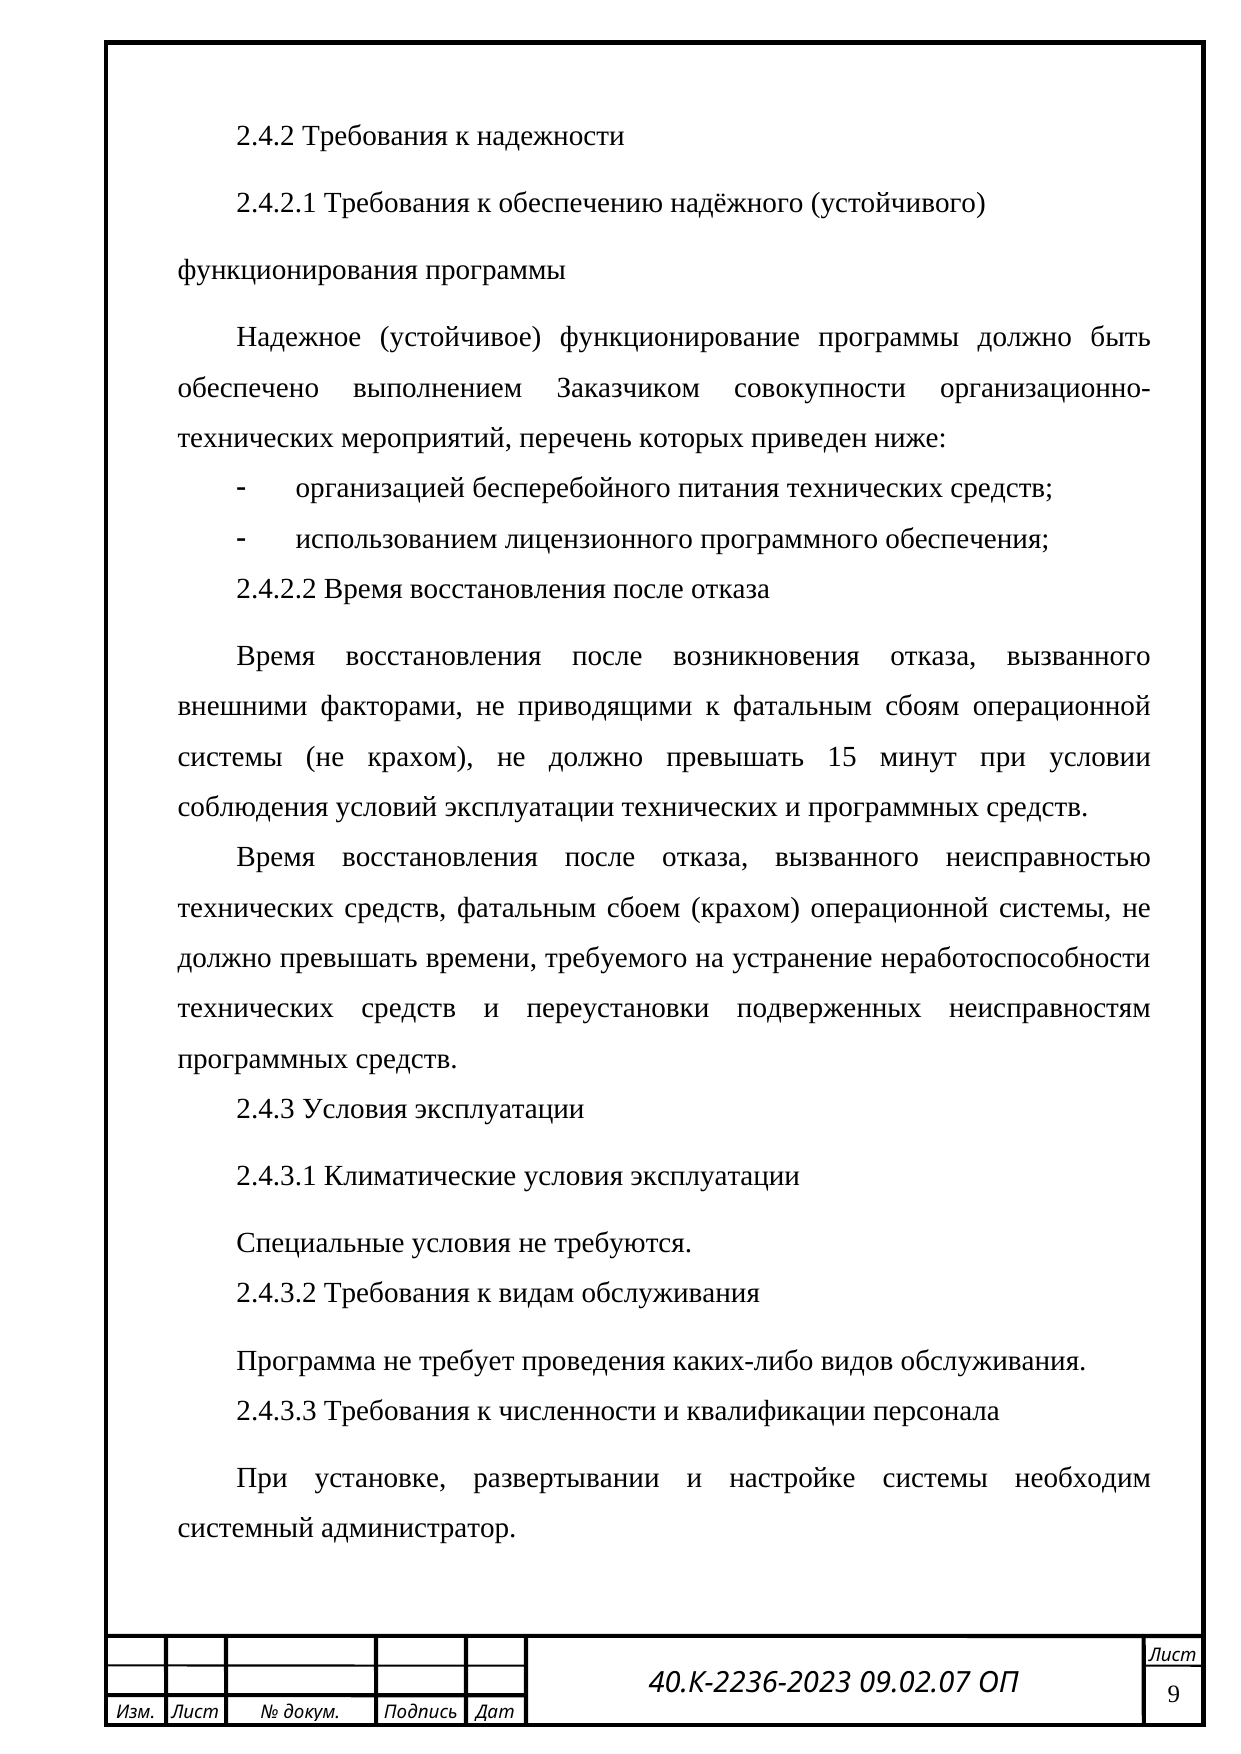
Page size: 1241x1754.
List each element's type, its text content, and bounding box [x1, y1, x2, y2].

text Специальные условия не требуются. [177, 1225, 1152, 1259]
subtitle Климатические условия эксплуатации [177, 1158, 1152, 1192]
subtitle Время восстановления после отказа [177, 571, 1152, 605]
subtitle Условия эксплуатации [177, 1091, 1152, 1124]
text Время восстановления после отказа, вызванного неисправностью технических средств, фатальным сбоем (крахом) операционной системы, не должно превышать времени, требуемого на устранение неработоспособности технических средств и переустановки подверженных неисправностям программных средств. [177, 839, 1152, 1074]
subtitle Требования к обеспечению надёжного (устойчивого) функционирования программы [177, 185, 1152, 286]
text Надежное (устойчивое) функционирование программы должно быть обеспечено выполнением Заказчиком совокупности организационно-технических мероприятий, перечень которых приведен ниже: [177, 319, 1152, 453]
subtitle Требования к видам обслуживания [177, 1276, 1152, 1309]
subtitle Требования к численности и квалификации персонала [177, 1393, 1152, 1426]
text Время восстановления после возникновения отказа, вызванного внешними факторами, не приводящими к фатальным сбоям операционной системы (не крахом), не должно превышать 15 минут при условии соблюдения условий эксплуатации технических и программных средств. [177, 638, 1152, 823]
text При установке, развертывании и настройке системы необходим системный администратор. [177, 1460, 1152, 1544]
text Программа не требует проведения каких-либо видов обслуживания. [177, 1343, 1152, 1376]
list организацией бесперебойного питания технических средств; [177, 470, 1152, 504]
subtitle Требования к надежности [177, 118, 1152, 152]
list использованием лицензионного программного обеспечения; [177, 521, 1152, 554]
